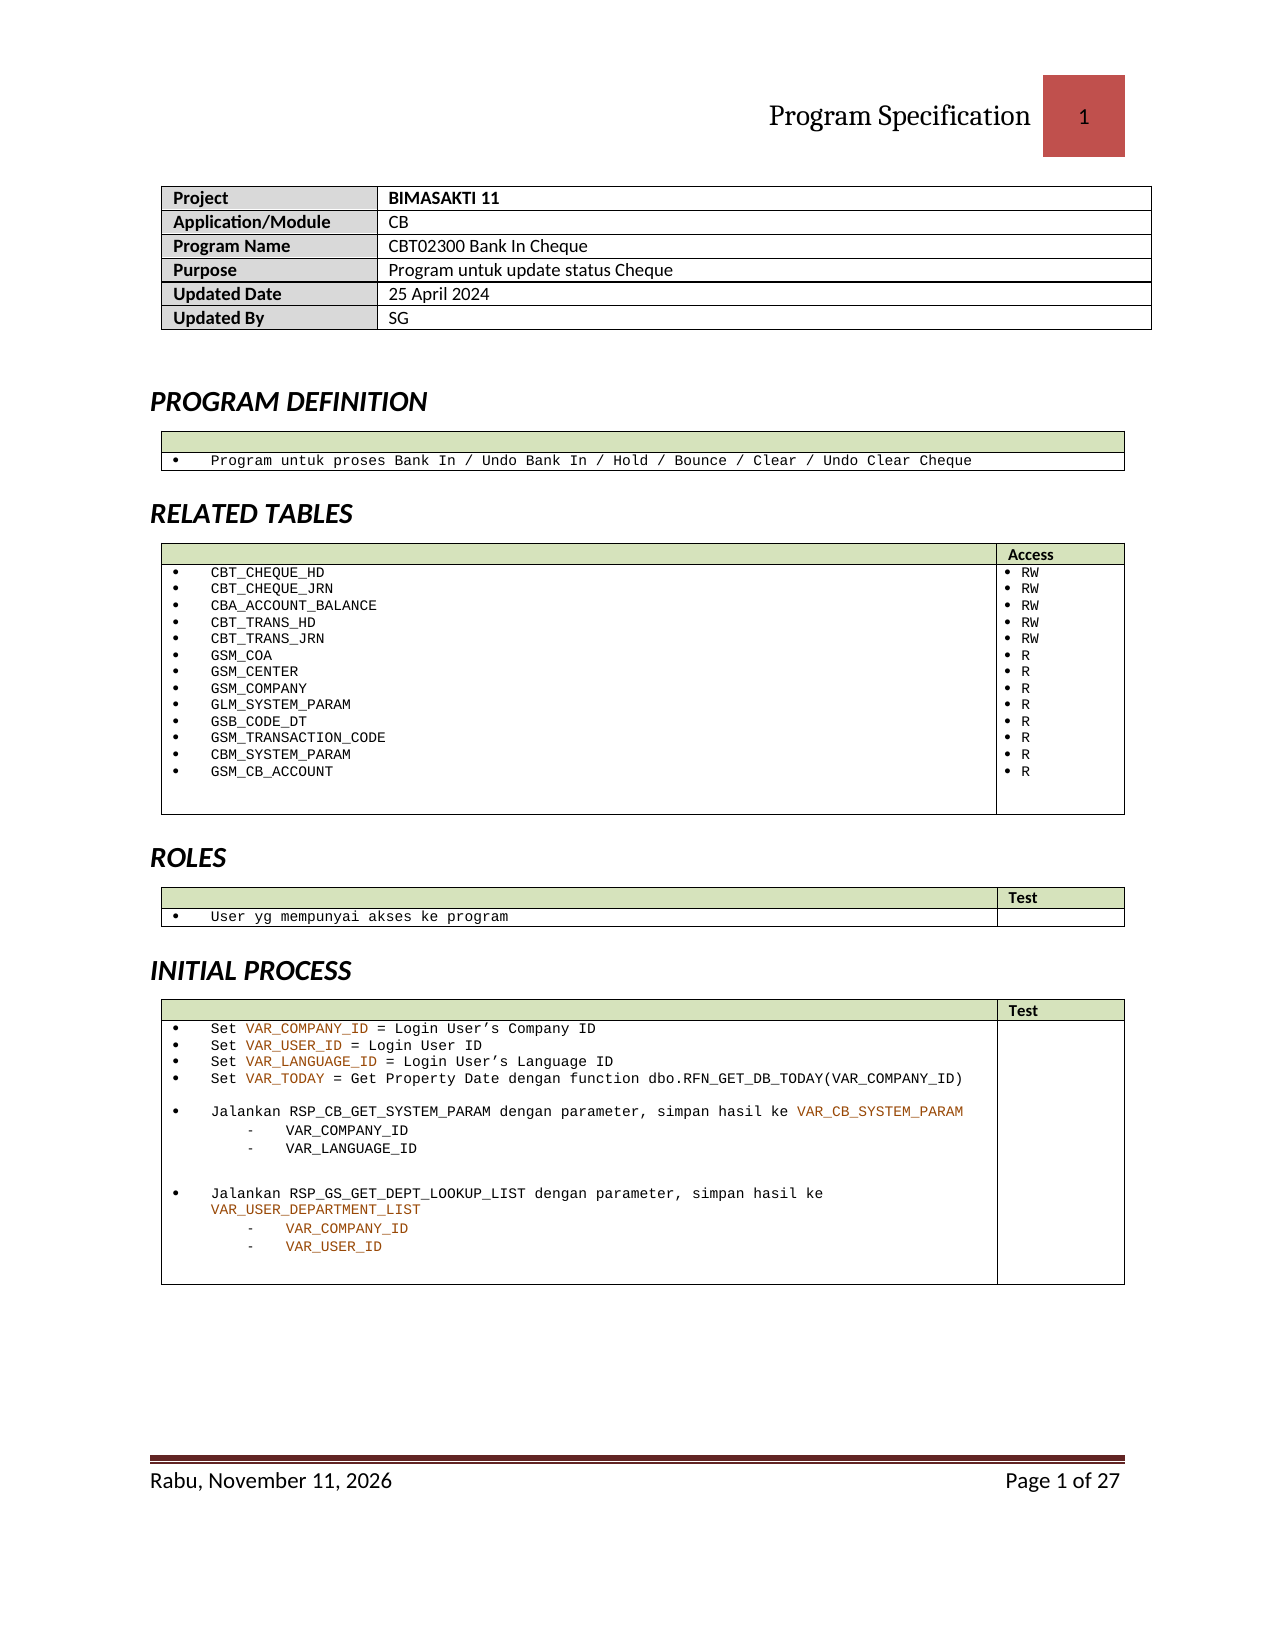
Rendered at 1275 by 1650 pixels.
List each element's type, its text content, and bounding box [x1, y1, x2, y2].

table_cell [998, 1021, 1124, 1284]
table_header [162, 888, 997, 908]
subtitle RELATED TABLES [150, 496, 1125, 531]
table_header Access [997, 544, 1124, 564]
table_cell [998, 909, 1124, 926]
table_cell CBT_CHEQUE_HD CBT_CHEQUE_JRN CBA_ACCOUNT_BALANCE CBT_TRANS_HD CBT_TRANS_JRN GSM_COA GSM_CENTER GSM_COMPANY GLM_SYSTEM_PARAM GSB_CODE_DT GSM_TRANSACTION_CODE CBM_SYSTEM_PARAM GSM_CB_ACCOUNT [162, 565, 996, 813]
table_cell User yg mempunyai akses ke program [162, 909, 997, 926]
subtitle PROGRAM DEFINITION [150, 383, 1125, 419]
table_header Test [998, 888, 1124, 908]
table_cell Set VAR_COMPANY_ID = Login User’s Company ID Set VAR_USER_ID = Login User ID Set VAR_LANGUAGE_ID = Login User’s Language ID Set VAR_TODAY = Get Property Date dengan function dbo.RFN_GET_DB_TODAY(VAR_COMPANY_ID) Jalankan RSP_CB_GET_SYSTEM_PARAM dengan parameter, simpan hasil ke VAR_CB_SYSTEM_PARAM VAR_COMPANY_ID VAR_LANGUAGE_ID Jalankan RSP_GS_GET_DEPT_LOOKUP_LIST dengan parameter, simpan hasil ke VAR_USER_DEPARTMENT_LIST VAR_COMPANY_ID VAR_USER_ID [162, 1021, 997, 1284]
table_cell Program untuk proses Bank In / Undo Bank In / Hold / Bounce / Clear / Undo Clear Cheque [162, 453, 1124, 469]
table_header [162, 432, 1124, 452]
subtitle ROLES [150, 839, 1125, 875]
table_cell RW RW RW RW RW R R R R R R R R [997, 565, 1124, 813]
table_header Test [998, 1000, 1124, 1020]
subtitle INITIAL PROCESS [150, 952, 1125, 987]
table_header [162, 544, 996, 564]
table_header [162, 1000, 997, 1020]
